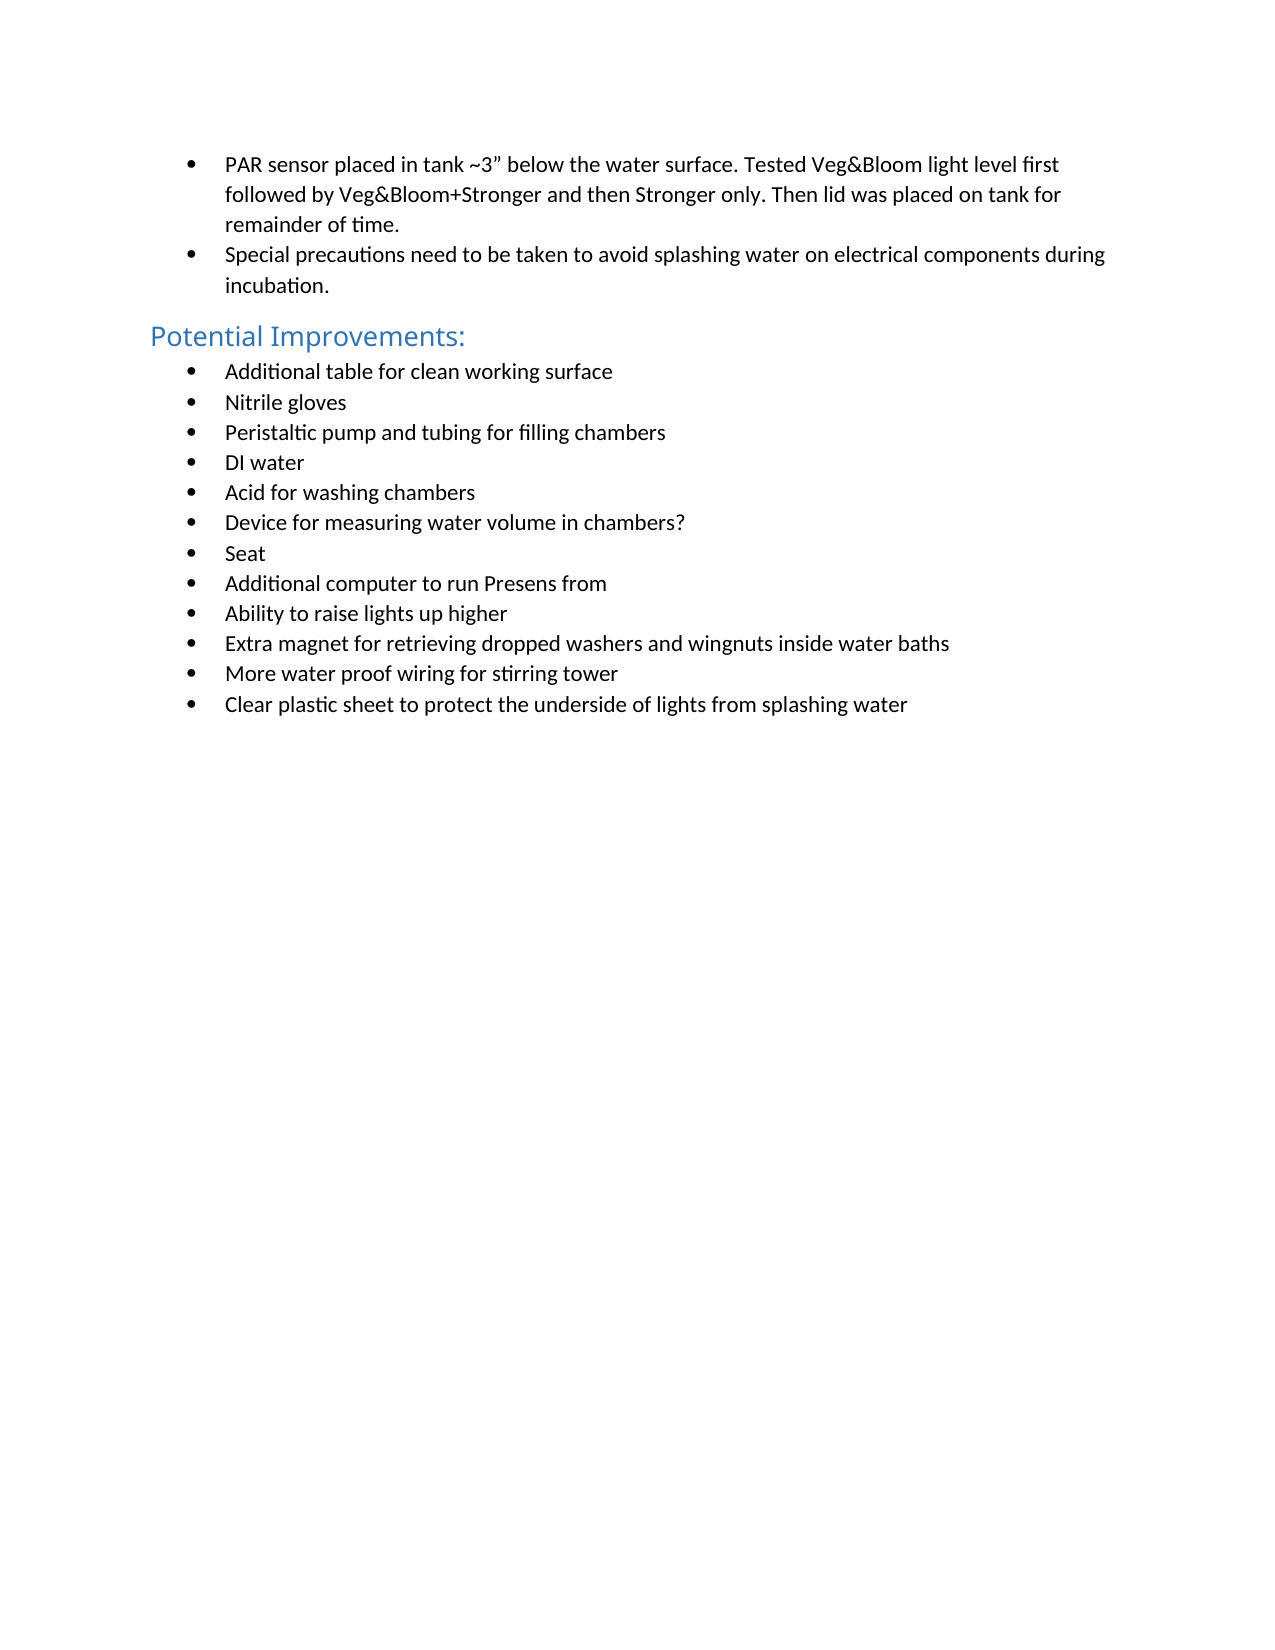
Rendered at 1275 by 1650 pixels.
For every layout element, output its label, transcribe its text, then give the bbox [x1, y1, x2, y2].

list Acid for washing chambers [187, 478, 1125, 506]
list Seat [187, 539, 1125, 567]
list More water proof wiring for stirring tower [187, 659, 1125, 688]
subtitle Potential Improvements: [150, 318, 1125, 354]
list Special precautions need to be taken to avoid splashing water on electrical components during incubation. [187, 241, 1125, 299]
list Extra magnet for retrieving dropped washers and wingnuts inside water baths [187, 629, 1125, 657]
list Ability to raise lights up higher [187, 599, 1125, 627]
list Clear plastic sheet to protect the underside of lights from splashing water [187, 690, 1125, 718]
list Nitrile gloves [187, 388, 1125, 416]
list Device for measuring water volume in chambers? [187, 508, 1125, 537]
list Additional computer to run Presens from [187, 569, 1125, 597]
list PAR sensor placed in tank ~3” below the water surface. Tested Veg&Bloom light level first followed by Veg&Bloom+Stronger and then Stronger only. Then lid was placed on tank for remainder of time. [187, 150, 1125, 238]
list DI water [187, 448, 1125, 476]
list Additional table for clean working surface [187, 357, 1125, 386]
list Peristaltic pump and tubing for filling chambers [187, 418, 1125, 446]
